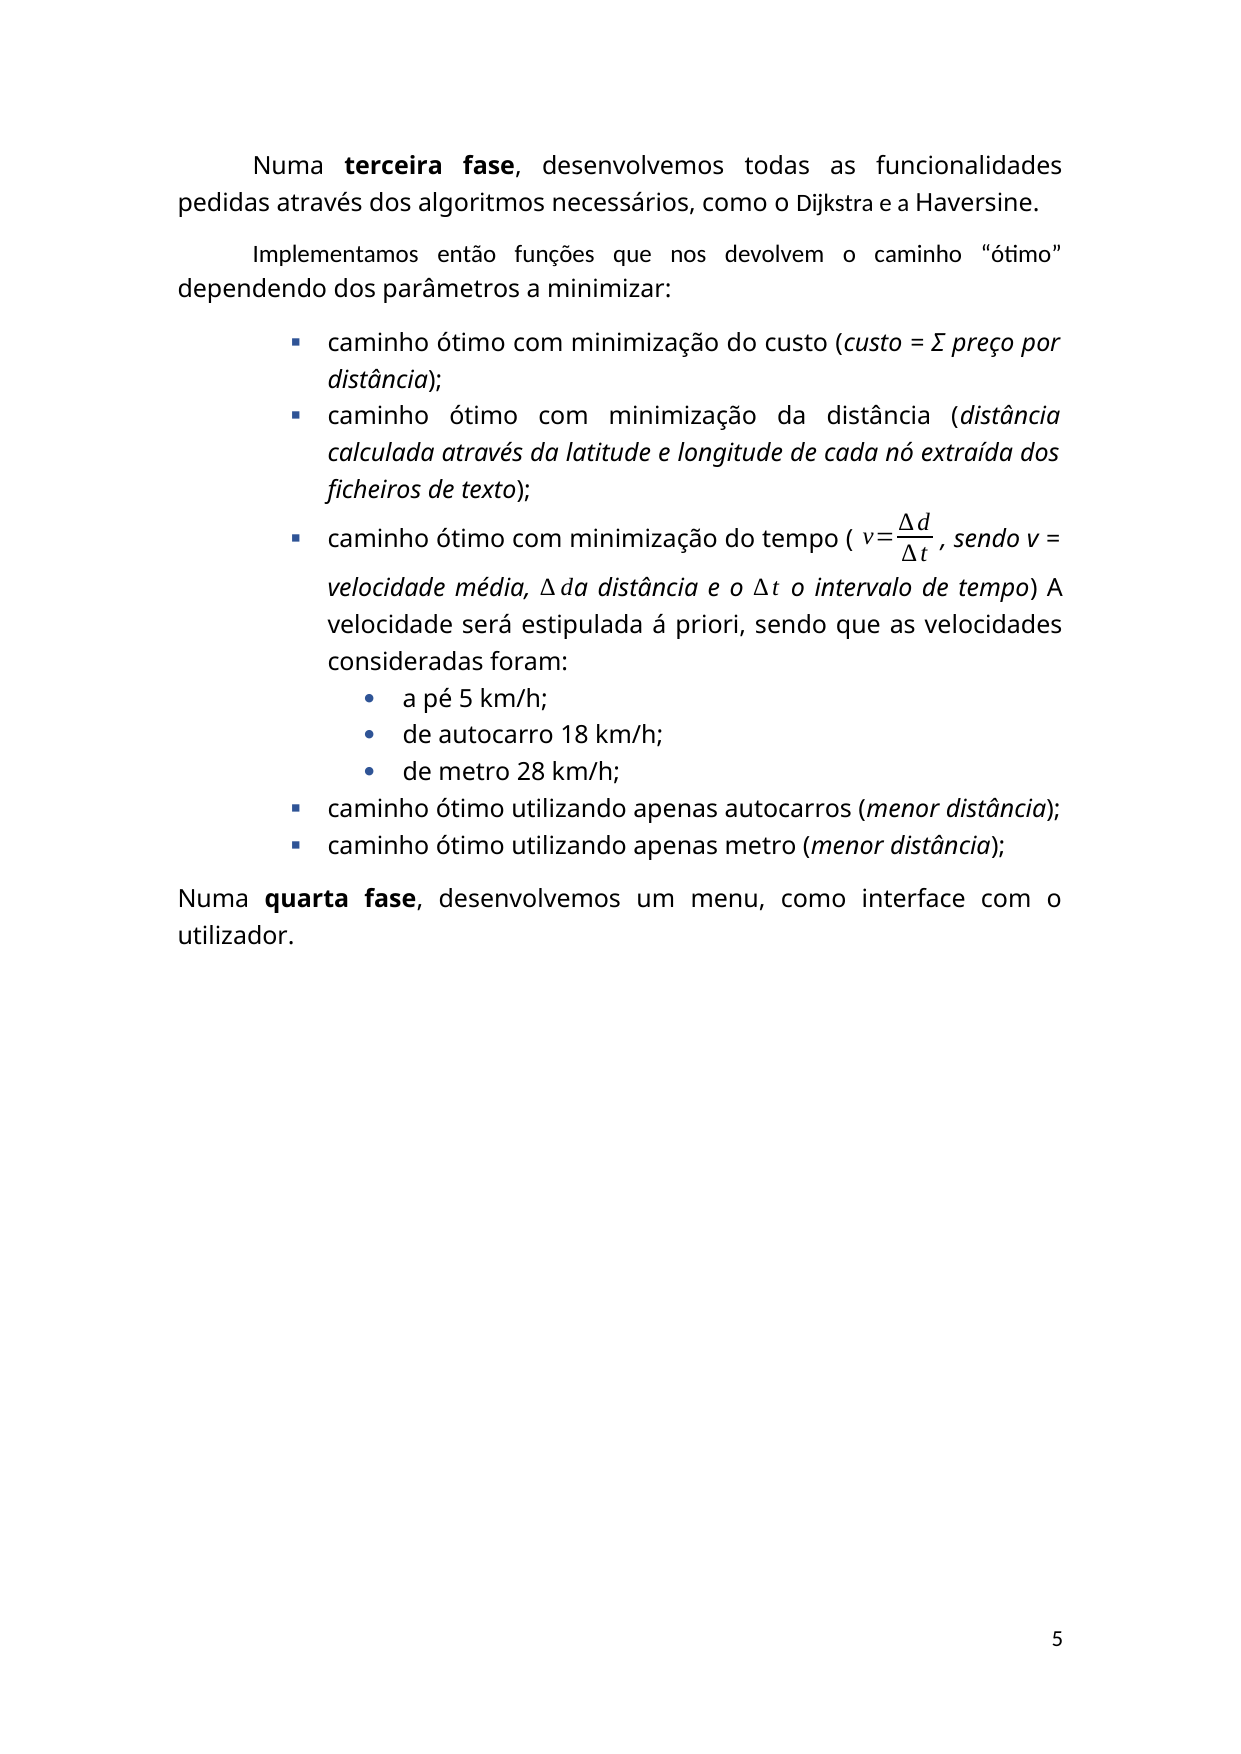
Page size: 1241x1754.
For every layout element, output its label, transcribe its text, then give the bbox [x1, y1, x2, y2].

text Numa terceira fase, desenvolvemos todas as funcionalidades pedidas através dos algoritmos necessários, como o Dijkstra e a Haversine. [177, 148, 1063, 218]
list caminho ótimo com minimização do tempo ( , sendo v = velocidade média, a distância e o o intervalo de tempo) A velocidade será estipulada á priori, sendo que as velocidades consideradas foram: [290, 508, 1063, 678]
list caminho ótimo com minimização da distância (distância calculada através da latitude e longitude de cada nó extraída dos ficheiros de texto); [290, 398, 1063, 506]
list de autocarro 18 km/h; [365, 717, 1063, 751]
list a pé 5 km/h; [365, 680, 1063, 714]
list caminho ótimo utilizando apenas metro (menor distância); [290, 827, 1063, 861]
list caminho ótimo com minimização do custo (custo = Σ preço por distância); [290, 324, 1063, 395]
text Numa quarta fase, desenvolvemos um menu, como interface com o utilizador. [177, 881, 1063, 952]
text Implementamos então funções que nos devolvem o caminho “ótimo” dependendo dos parâmetros a minimizar: [177, 238, 1063, 305]
list caminho ótimo utilizando apenas autocarros (menor distância); [290, 791, 1063, 825]
list de metro 28 km/h; [365, 754, 1063, 788]
